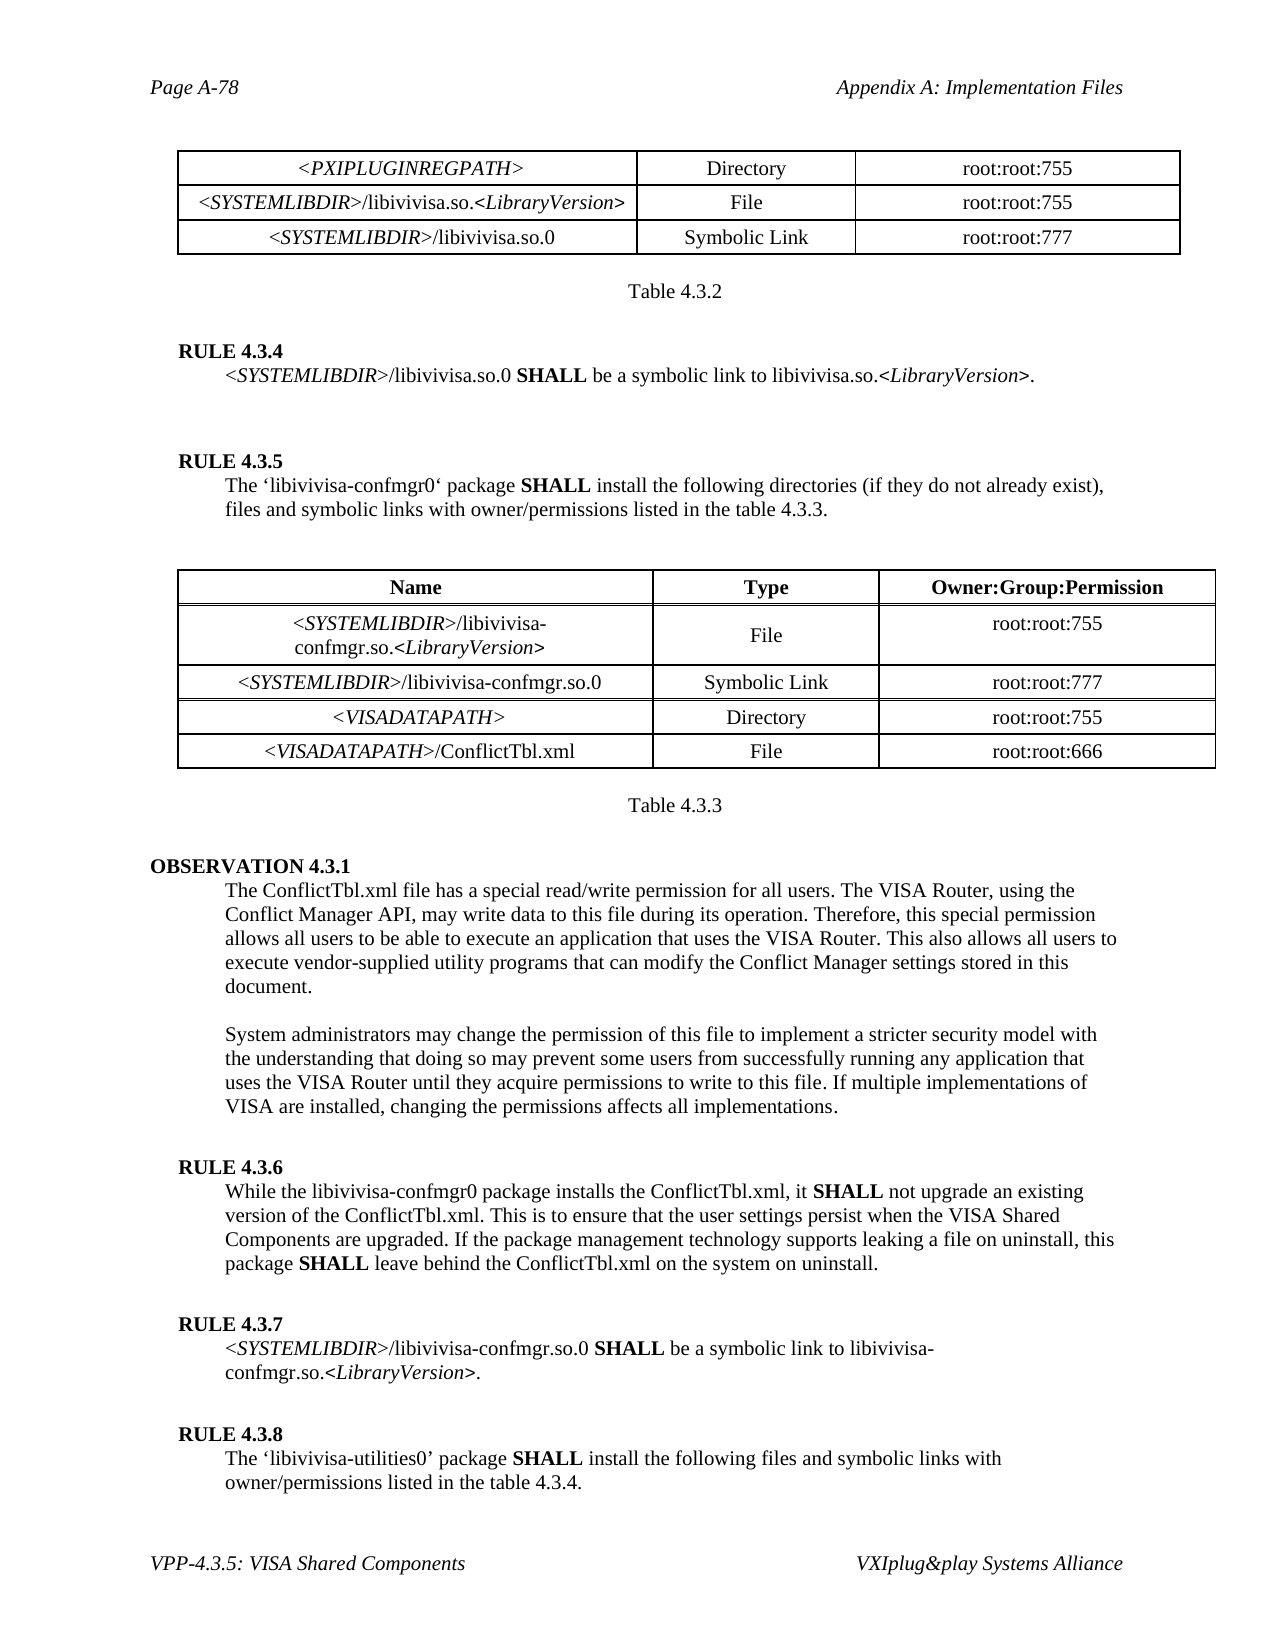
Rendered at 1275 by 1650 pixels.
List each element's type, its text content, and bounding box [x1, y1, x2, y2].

table_cell root:root:755 [856, 152, 1179, 184]
text System administrators may change the permission of this file to implement a stricter security model with the understanding that doing so may prevent some users from successfully running any application that uses the VISA Router until they acquire permissions to write to this file. If multiple implementations of VISA are installed, changing the permissions affects all implementations. [225, 1022, 1125, 1118]
table_header Owner:Group:Permission [880, 571, 1215, 603]
table_cell <SYSTEMLIBDIR>/libivivisa-confmgr.so.0 [179, 666, 652, 698]
text The ConflictTbl.xml file has a special read/write permission for all users. The VISA Router, using the Conflict Manager API, may write data to this file during its operation. Therefore, this special permission allows all users to be able to execute an application that uses the VISA Router. This also allows all users to execute vendor-supplied utility programs that can modify the Conflict Manager settings stored in this document. [225, 878, 1125, 998]
text While the libivivisa-confmgr0 package installs the ConflictTbl.xml, it SHALL not upgrade an existing version of the ConflictTbl.xml. This is to ensure that the user settings persist when the VISA Shared Components are upgraded. If the package management technology supports leaking a file on uninstall, this package SHALL leave behind the ConflictTbl.xml on the system on uninstall. [225, 1179, 1125, 1275]
table_cell Directory [654, 701, 878, 733]
table_cell <VISADATAPATH>/ConflictTbl.xml [179, 735, 652, 767]
table_cell <VISADATAPATH> [179, 701, 652, 733]
table_cell <SYSTEMLIBDIR>/libivivisa.so.0 [179, 221, 636, 253]
text <SYSTEMLIBDIR>/libivivisa.so.0 SHALL be a symbolic link to libivivisa.so.<LibraryVersion>. [225, 363, 1125, 388]
table_cell Symbolic Link [638, 221, 855, 253]
table_header Type [654, 571, 878, 603]
table_cell Symbolic Link [654, 666, 878, 698]
table_cell <PXIPLUGINREGPATH> [179, 152, 636, 184]
table_cell root:root:755 [880, 701, 1215, 733]
table_cell Directory [638, 152, 855, 184]
table_cell File [638, 186, 855, 219]
text The ‘libivivisa-utilities0’ package SHALL install the following files and symbolic links with owner/permissions listed in the table 4.3.4. [225, 1446, 1125, 1494]
table_cell File [654, 735, 878, 767]
text Table 4.3.2 [225, 278, 1125, 303]
text <SYSTEMLIBDIR>/libivivisa-confmgr.so.0 SHALL be a symbolic link to libivivisa-confmgr.so.<LibraryVersion>. [225, 1336, 1125, 1385]
table_cell <SYSTEMLIBDIR>/libivivisa.so.<LibraryVersion> [179, 186, 636, 219]
table_cell File [654, 606, 878, 664]
text Table 4.3.3 [225, 793, 1125, 817]
table_cell <SYSTEMLIBDIR>/libivivisa-confmgr.so.<LibraryVersion> [179, 606, 652, 664]
table_cell root:root:755 [856, 186, 1179, 219]
table_header Name [179, 571, 652, 603]
table_cell root:root:666 [880, 735, 1215, 767]
table_cell root:root:755 [880, 606, 1215, 664]
table_cell root:root:777 [856, 221, 1179, 253]
text The ‘libivivisa-confmgr0‘ package SHALL install the following directories (if they do not already exist), files and symbolic links with owner/permissions listed in the table 4.3.3. [225, 473, 1125, 521]
table_cell root:root:777 [880, 666, 1215, 698]
